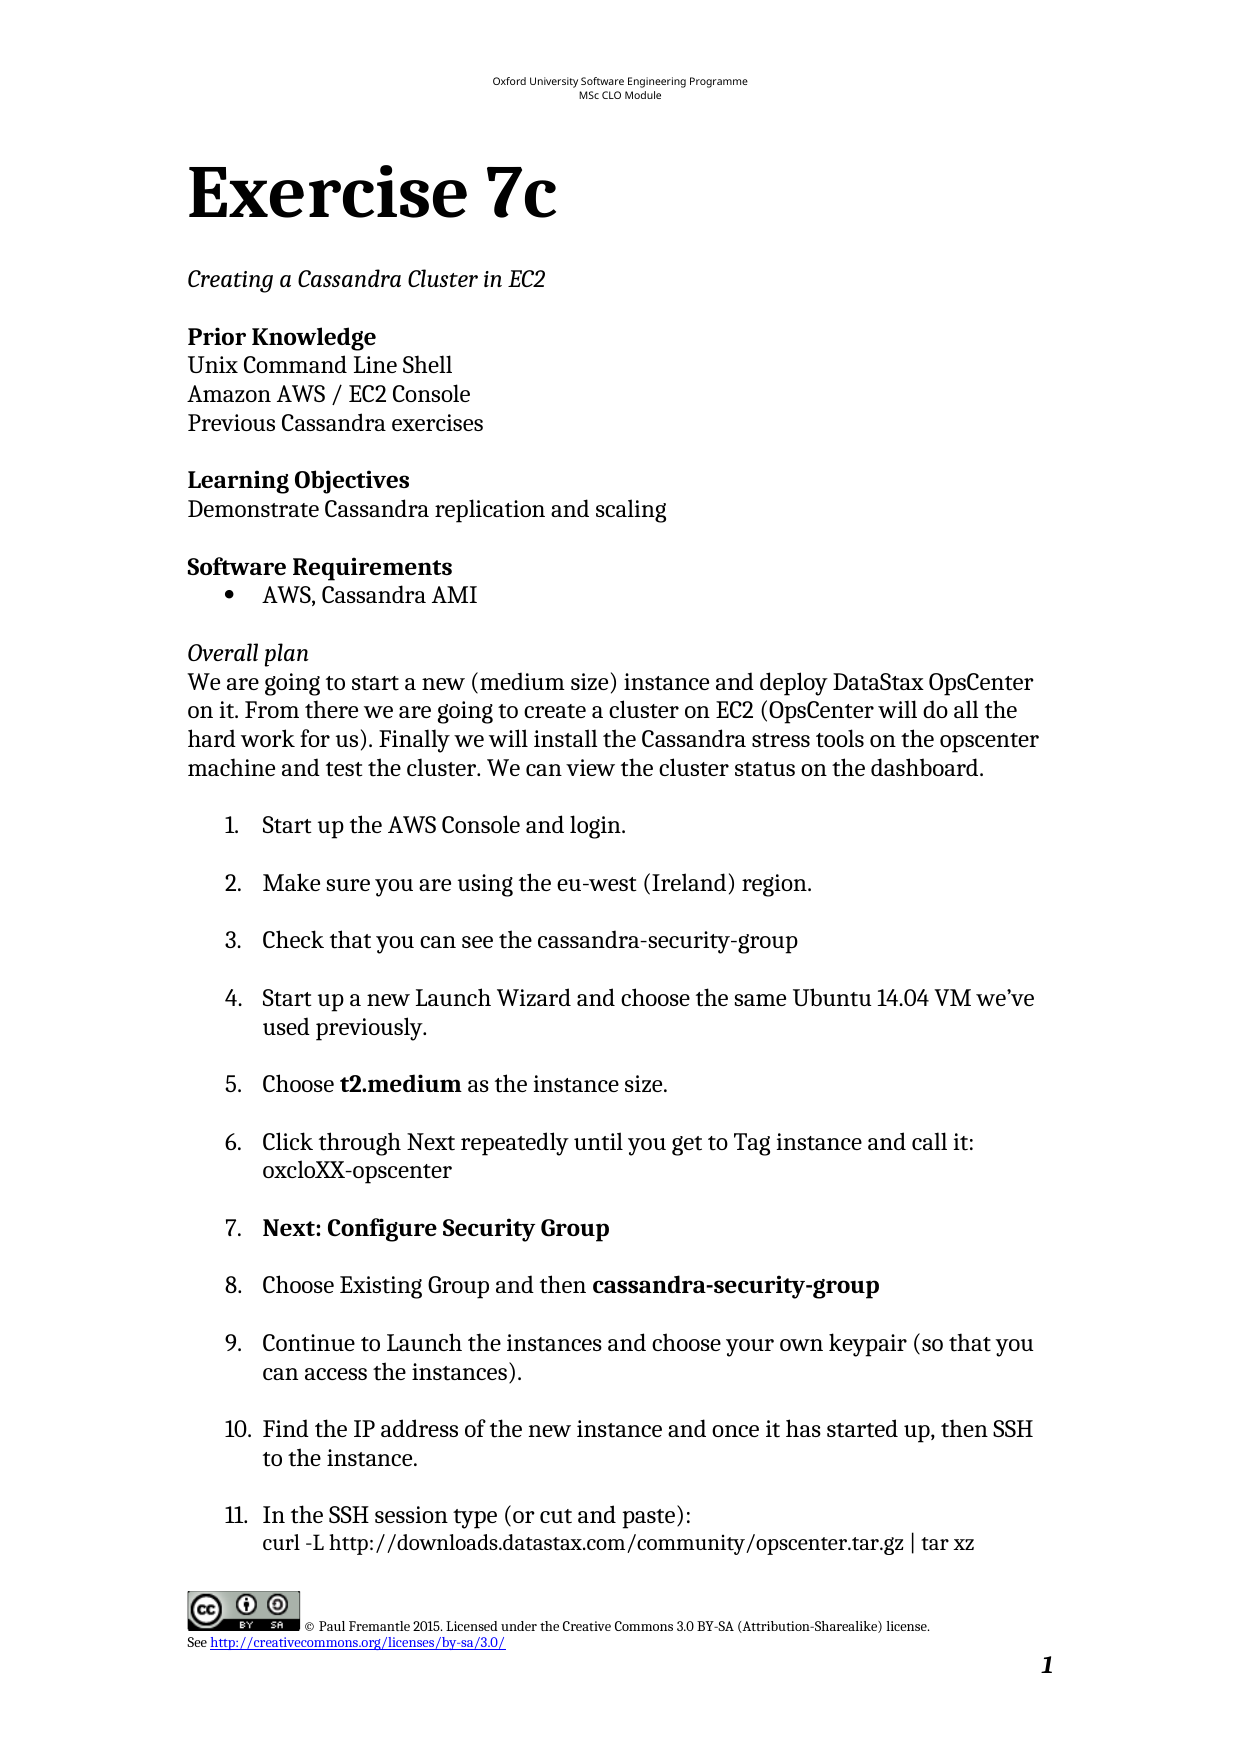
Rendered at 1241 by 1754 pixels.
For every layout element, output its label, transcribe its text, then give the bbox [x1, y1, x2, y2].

picture [187, 1591, 300, 1631]
list Choose t2.medium as the instance size. [225, 1070, 1053, 1127]
text Demonstrate Cassandra replication and scaling [187, 495, 1053, 524]
text Prior Knowledge [187, 322, 1053, 351]
text Previous Cassandra exercises [187, 409, 1053, 437]
list Make sure you are using the eu-west (Ireland) region. [225, 869, 1053, 926]
list Start up the AWS Console and login. [225, 811, 1053, 869]
list Click through Next repeatedly until you get to Tag instance and call it: oxcloXX-opscenter [225, 1127, 1053, 1214]
list In the SSH session type (or cut and paste): curl -L http://downloads.datastax.com/community/opscenter.tar.gz | tar xz [225, 1501, 1053, 1556]
list Find the IP address of the new instance and once it has started up, then SSH to the instance. [225, 1415, 1053, 1501]
list AWS, Cassandra AMI [225, 581, 1053, 610]
text We are going to start a new (medium size) instance and deploy DataStax OpsCenter on it. From there we are going to create a cluster on EC2 (OpsCenter will do all the hard work for us). Finally we will install the Cassandra stress tools on the opscenter machine and test the cluster. We can view the cluster status on the dashboard. [187, 667, 1053, 782]
text Learning Objectives [187, 466, 1053, 495]
text Exercise 7c [187, 150, 1053, 236]
list Next: Configure Security Group [225, 1214, 1053, 1271]
list Check that you can see the cassandra-security-group [225, 926, 1053, 984]
text Software Requirements [187, 552, 1053, 581]
list Continue to Launch the instances and choose your own keypair (so that you can access the instances). [225, 1329, 1053, 1415]
text Creating a Cassandra Cluster in EC2 [187, 265, 1053, 294]
list Start up a new Launch Wizard and choose the same Ubuntu 14.04 VM we’ve used previously. [225, 984, 1053, 1041]
text Unix Command Line Shell Amazon AWS / EC2 Console [187, 351, 1053, 409]
text Overall plan [187, 639, 1053, 667]
list Choose Existing Group and then cassandra-security-group [225, 1271, 1053, 1329]
